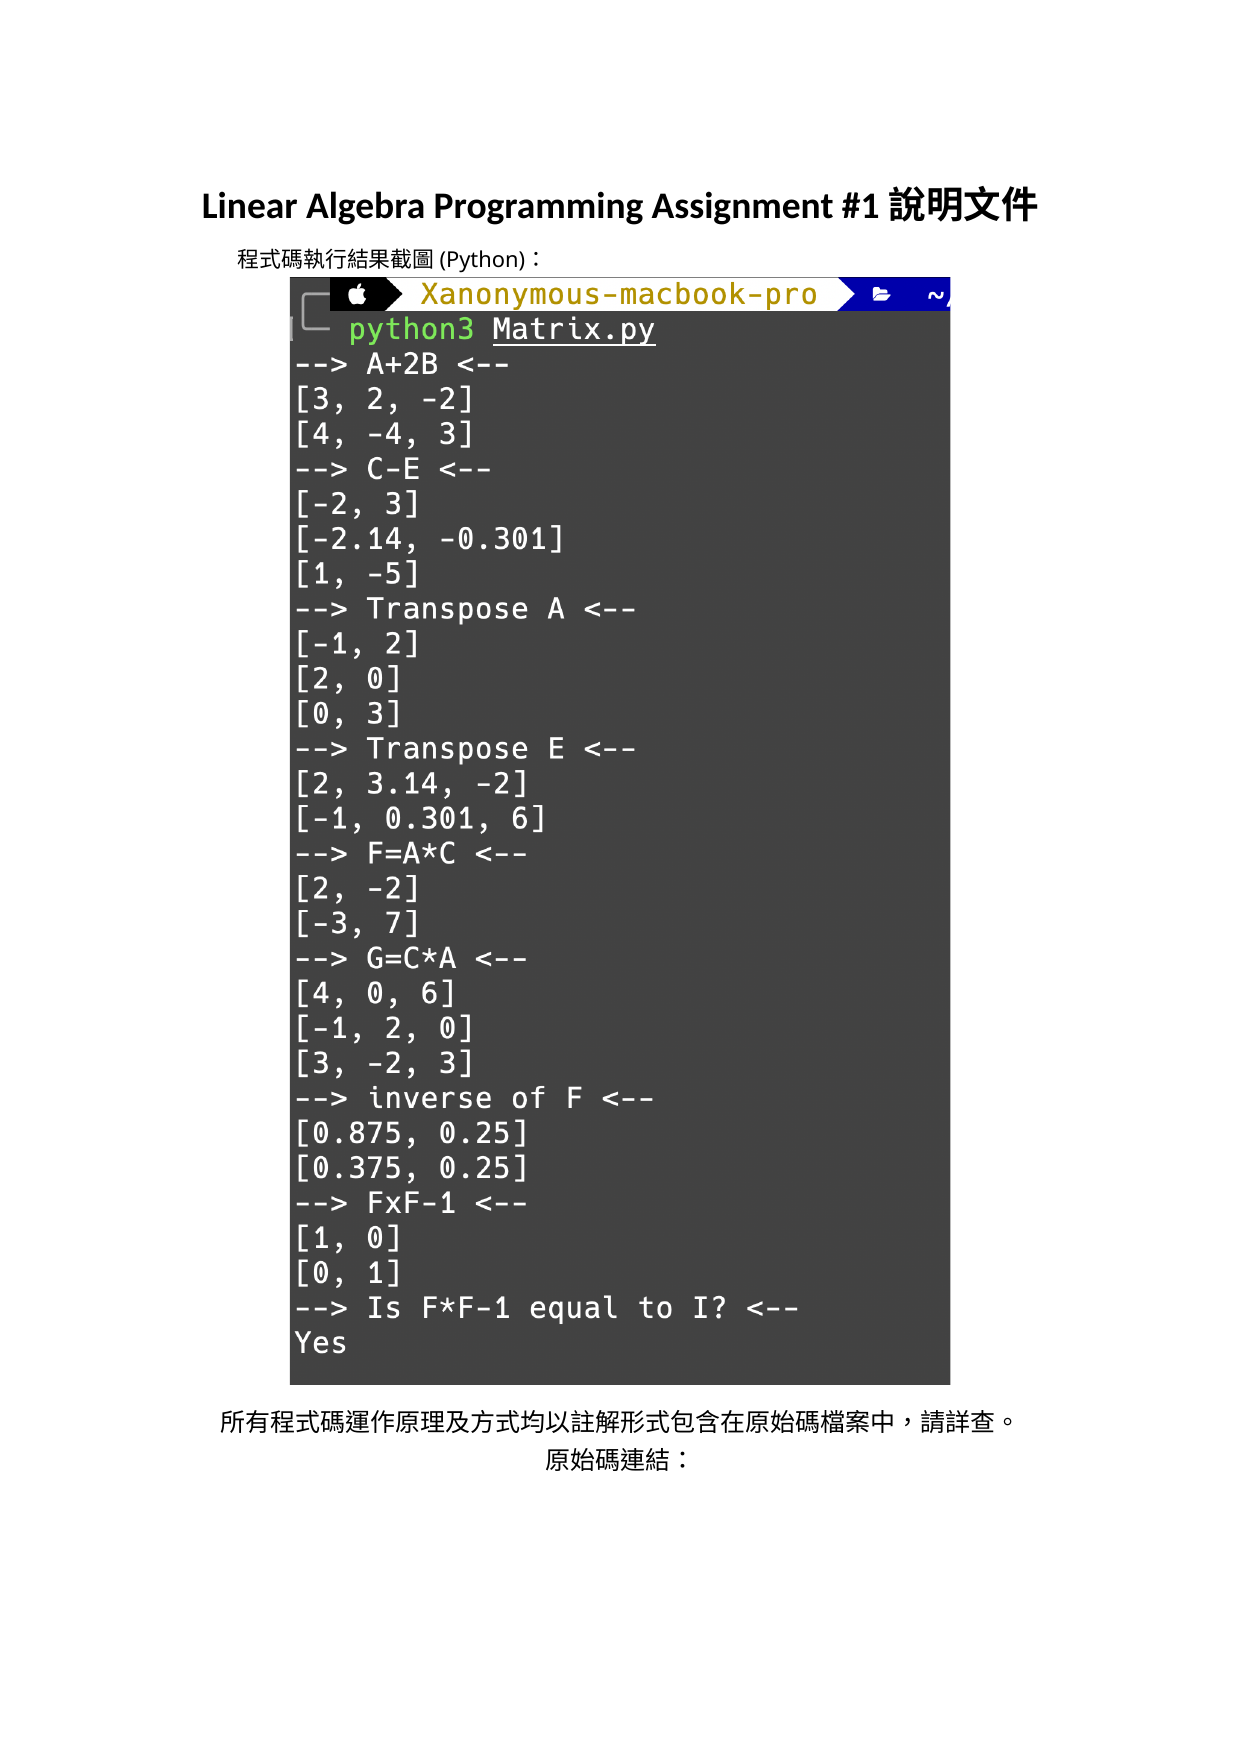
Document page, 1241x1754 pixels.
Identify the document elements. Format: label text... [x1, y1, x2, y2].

picture [289, 277, 951, 1385]
text 所有程式碼運作原理及方式均以註解形式包含在原始碼檔案中，請詳查。 [187, 1402, 1053, 1439]
text Linear Algebra Programming Assignment #1 說明文件 [187, 164, 1053, 239]
text 原始碼連結： [187, 1439, 1053, 1477]
text 程式碼執行結果截圖 (Python)： [187, 239, 1053, 277]
